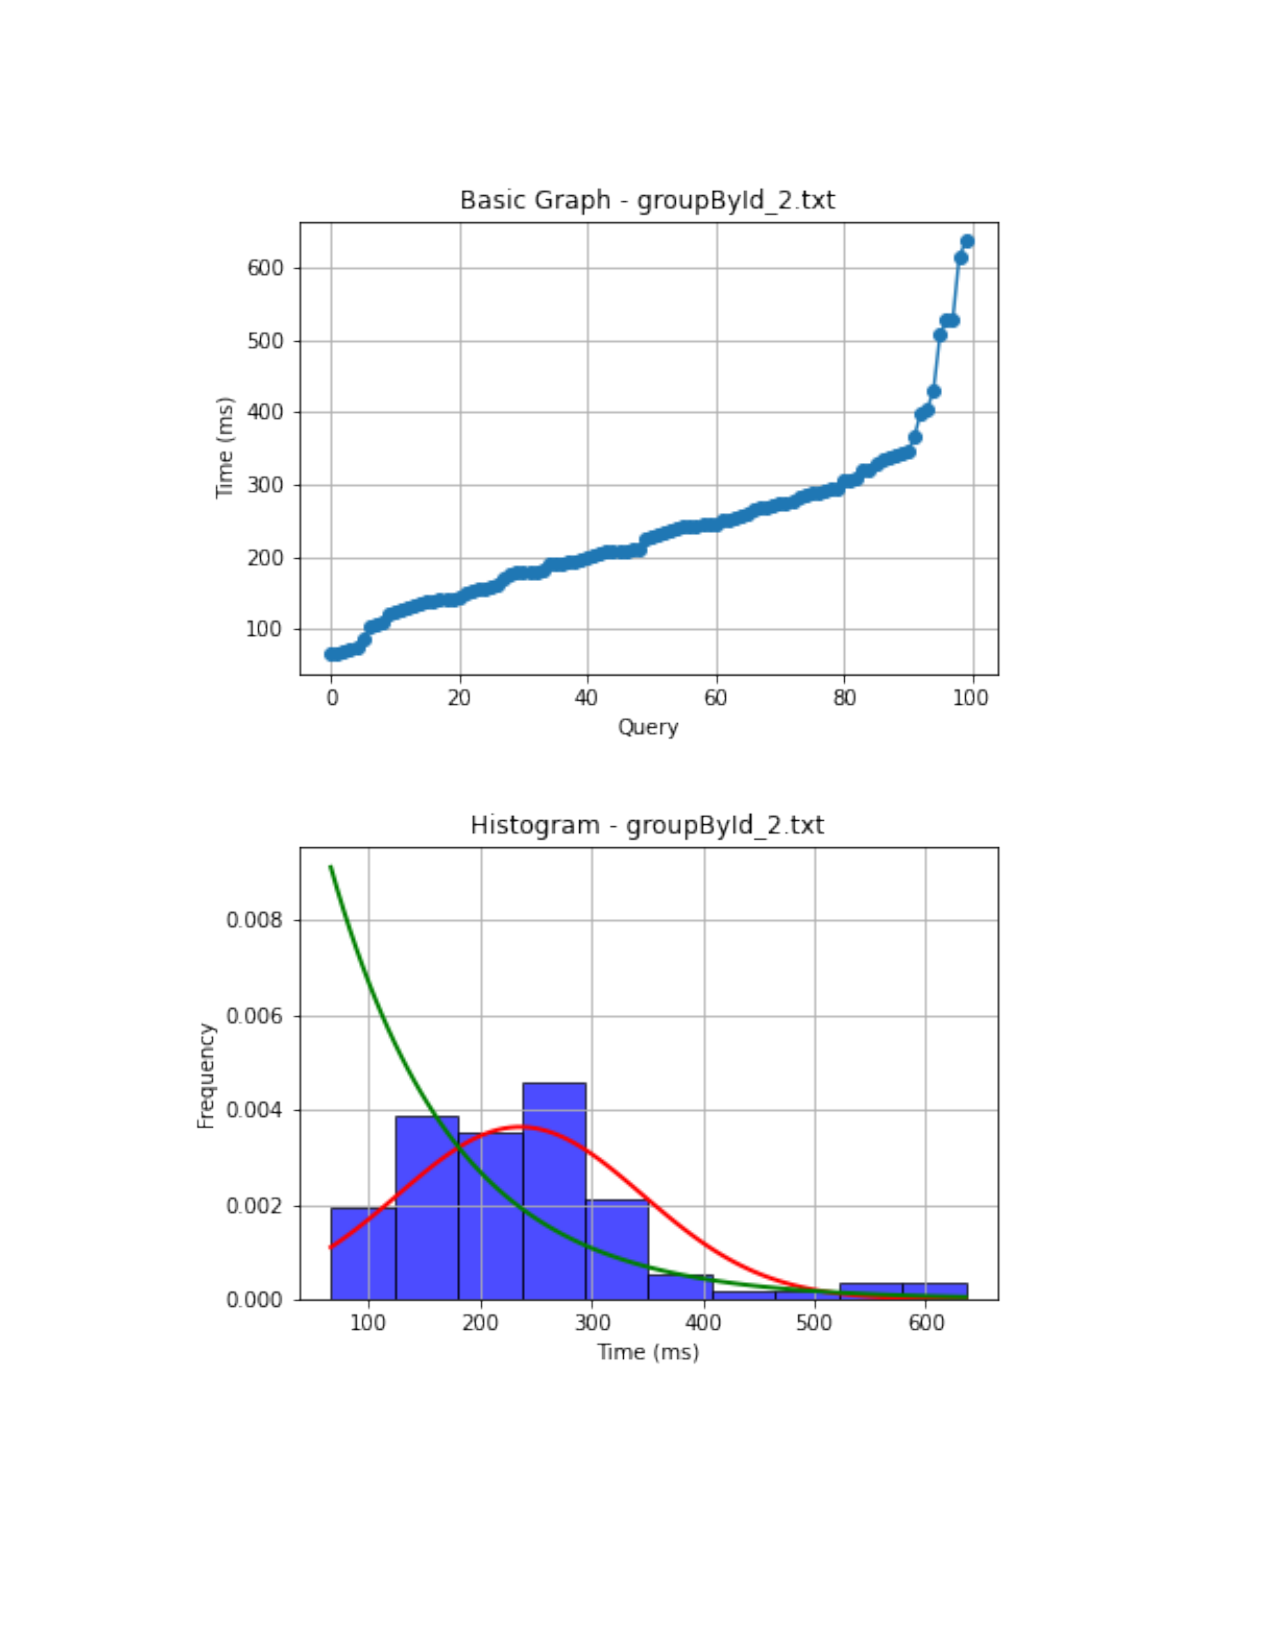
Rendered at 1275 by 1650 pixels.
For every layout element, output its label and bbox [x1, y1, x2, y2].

picture [187, 774, 1088, 1375]
picture [187, 150, 1088, 750]
